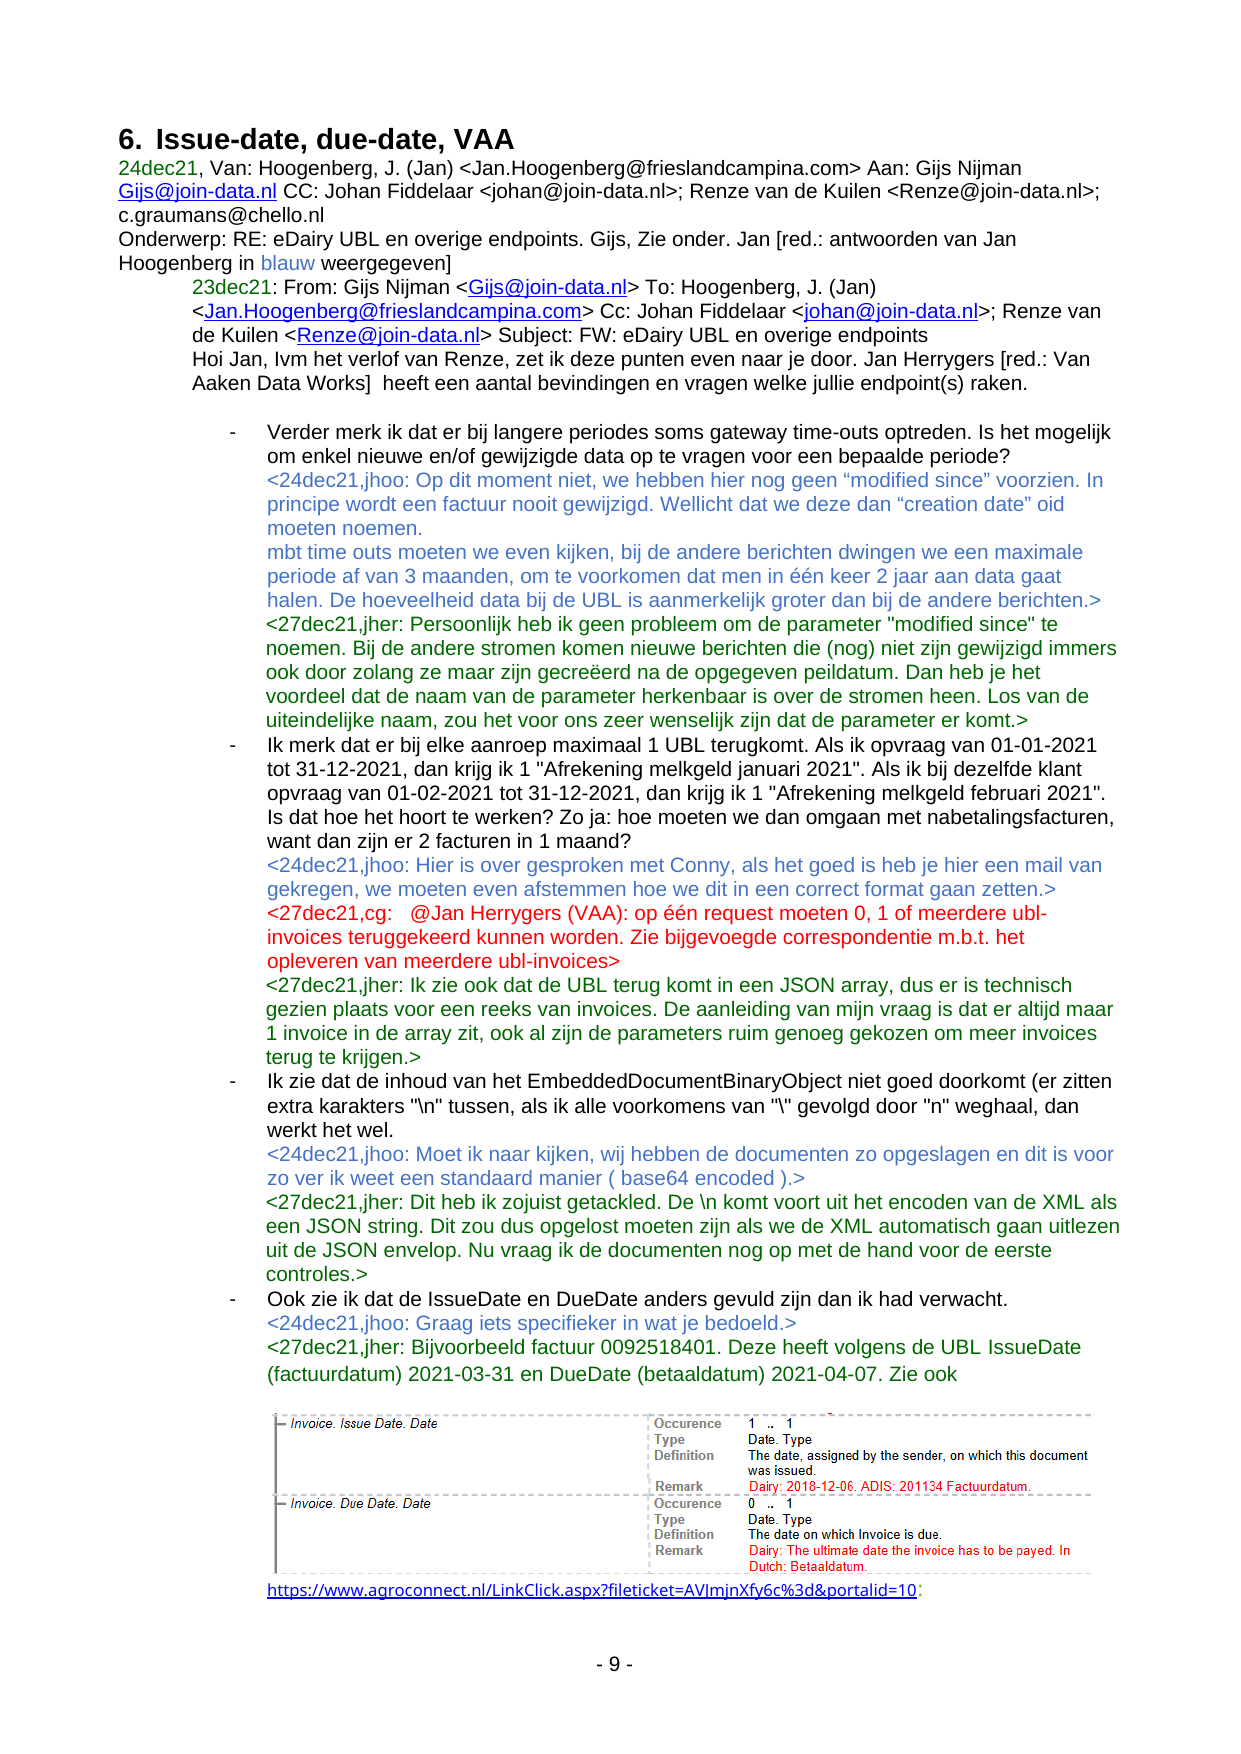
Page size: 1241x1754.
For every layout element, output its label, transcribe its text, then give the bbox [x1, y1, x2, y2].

list Issue-date, due-date, VAA [118, 122, 1122, 155]
text 23dec21: From: Gijs Nijman <Gijs@join-data.nl> To: Hoogenberg, J. (Jan) <Jan.Hoogenberg@frieslandcampina.com> Cc: Johan Fiddelaar <johan@join-data.nl>; Renze van de Kuilen <Renze@join-data.nl> Subject: FW: eDairy UBL en overige endpoints [192, 275, 1122, 347]
picture [271, 1413, 1100, 1574]
text mbt time outs moeten we even kijken, bij de andere berichten dwingen we een maximale periode af van 3 maanden, om te voorkomen dat men in één keer 2 jaar aan data gaat halen. De hoeveelheid data bij de UBL is aanmerkelijk groter dan bij de andere berichten.> [267, 540, 1122, 612]
text <27dec21,jher: Ik zie ook dat de UBL terug komt in een JSON array, dus er is technisch gezien plaats voor een reeks van invoices. De aanleiding van mijn vraag is dat er altijd maar 1 invoice in de array zit, ook al zijn de parameters ruim genoeg gekozen om meer invoices terug te krijgen.> [266, 973, 1122, 1069]
list Ik merk dat er bij elke aanroep maximaal 1 UBL terugkomt. Als ik opvraag van 01-01-2021 tot 31-12-2021, dan krijg ik 1 "Afrekening melkgeld januari 2021". Als ik bij dezelfde klant opvraag van 01-02-2021 tot 31-12-2021, dan krijg ik 1 "Afrekening melkgeld februari 2021". Is dat hoe het hoort te werken? Zo ja: hoe moeten we dan omgaan met nabetalingsfacturen, want dan zijn er 2 facturen in 1 maand? [229, 732, 1122, 853]
text <27dec21,jher: Persoonlijk heb ik geen probleem om de parameter "modified since" te noemen. Bij de andere stromen komen nieuwe berichten die (nog) niet zijn gewijzigd immers ook door zolang ze maar zijn gecreëerd na de opgegeven peildatum. Dan heb je het voordeel dat de naam van de parameter herkenbaar is over de stromen heen. Los van de uiteindelijke naam, zou het voor ons zeer wenselijk zijn dat de parameter er komt.> [266, 612, 1122, 732]
text <24dec21,jhoo: Moet ik naar kijken, wij hebben de documenten zo opgeslagen en dit is voor zo ver ik weet een standaard manier ( base64 encoded ).> [267, 1142, 1122, 1190]
list Verder merk ik dat er bij langere periodes soms gateway time-outs optreden. Is het mogelijk om enkel nieuwe en/of gewijzigde data op te vragen voor een bepaalde periode? [229, 419, 1122, 468]
list Ik zie dat de inhoud van het EmbeddedDocumentBinaryObject niet goed doorkomt (er zitten extra karakters "\n" tussen, als ik alle voorkomens van "\" gevolgd door "n" weghaal, dan werkt het wel. [229, 1069, 1122, 1142]
text <24dec21,jhoo: Op dit moment niet, we hebben hier nog geen “modified since” voorzien. In principe wordt een factuur nooit gewijzigd. Wellicht dat we deze dan “creation date” oid moeten noemen. [267, 468, 1122, 540]
list Ook zie ik dat de IssueDate en DueDate anders gevuld zijn dan ik had verwacht. [229, 1286, 1122, 1311]
text Hoi Jan, Ivm het verlof van Renze, zet ik deze punten even naar je door. Jan Herrygers [red.: Van Aaken Data Works] heeft een aantal bevindingen en vragen welke jullie endpoint(s) raken. [192, 347, 1122, 395]
text <27dec21,jher: Dit heb ik zojuist getackled. De \n komt voort uit het encoden van de XML als een JSON string. Dit zou dus opgelost moeten zijn als we de XML automatisch gaan uitlezen uit de JSON envelop. Nu vraag ik de documenten nog op met de hand voor de eerste controles.> [266, 1190, 1122, 1286]
text <24dec21,jhoo: Hier is over gesproken met Conny, als het goed is heb je hier een mail van gekregen, we moeten even afstemmen hoe we dit in een correct format gaan zetten.> <27dec21,cg: @Jan Herrygers (VAA): op één request moeten 0, 1 of meerdere ubl-invoices teruggekeerd kunnen worden. Zie bijgevoegde correspondentie m.b.t. het opleveren van meerdere ubl-invoices> [267, 853, 1122, 973]
text 24dec21, Van: Hoogenberg, J. (Jan) <Jan.Hoogenberg@frieslandcampina.com> Aan: Gijs Nijman Gijs@join-data.nl CC: Johan Fiddelaar <johan@join-data.nl>; Renze van de Kuilen <Renze@join-data.nl>; c.graumans@chello.nl Onderwerp: RE: eDairy UBL en overige endpoints. Gijs, Zie onder. Jan [red.: antwoorden van Jan Hoogenberg in blauw weergegeven] [118, 155, 1122, 275]
